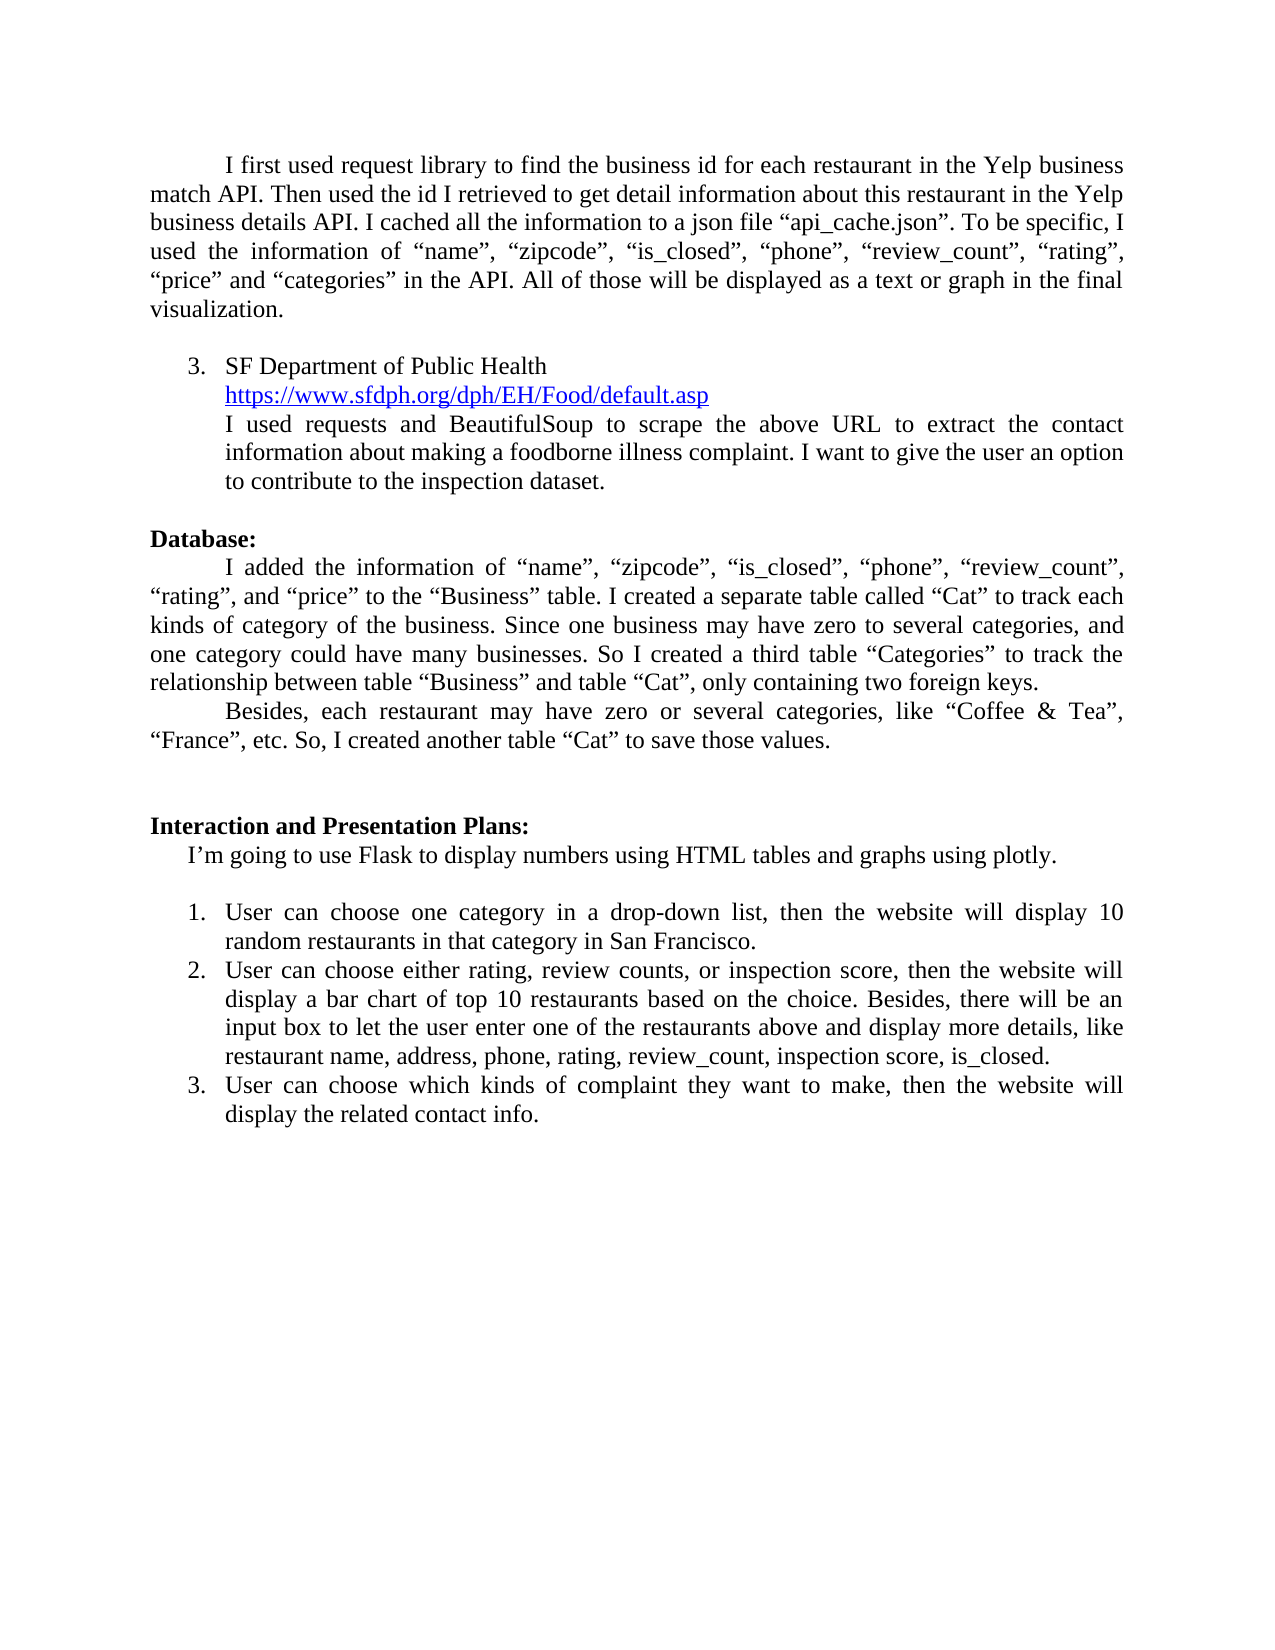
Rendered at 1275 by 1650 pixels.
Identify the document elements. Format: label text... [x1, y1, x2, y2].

list User can choose which kinds of complaint they want to make, then the website will display the related contact info. [187, 1070, 1125, 1127]
text I added the information of “name”, “zipcode”, “is_closed”, “phone”, “review_count”, “rating”, and “price” to the “Business” table. I created a separate table called “Cat” to track each kinds of category of the business. Since one business may have zero to several categories, and one category could have many businesses. So I created a third table “Categories” to track the relationship between table “Business” and table “Cat”, only containing two foreign keys. [150, 552, 1125, 696]
text I first used request library to find the business id for each restaurant in the Yelp business match API. Then used the id I retrieved to get detail information about this restaurant in the Yelp business details API. I cached all the information to a json file “api_cache.json”. To be specific, I used the information of “name”, “zipcode”, “is_closed”, “phone”, “review_count”, “rating”, “price” and “categories” in the API. All of those will be displayed as a text or graph in the final visualization. [150, 150, 1125, 322]
text Database: [150, 524, 1125, 552]
text I’m going to use Flask to display numbers using HTML tables and graphs using plotly. [150, 840, 1125, 869]
list https://www.sfdph.org/dph/EH/Food/default.asp [225, 380, 1125, 409]
list I used requests and BeautifulSoup to scrape the above URL to extract the contact information about making a foodborne illness complaint. I want to give the user an option to contribute to the inspection dataset. [225, 409, 1125, 495]
text Besides, each restaurant may have zero or several categories, like “Coffee & Tea”, “France”, etc. So, I created another table “Cat” to save those values. [150, 696, 1125, 754]
list User can choose one category in a drop-down list, then the website will display 10 random restaurants in that category in San Francisco. [187, 897, 1125, 955]
list SF Department of Public Health [187, 351, 1125, 380]
text Interaction and Presentation Plans: [150, 811, 1125, 840]
list User can choose either rating, review counts, or inspection score, then the website will display a bar chart of top 10 restaurants based on the choice. Besides, there will be an input box to let the user enter one of the restaurants above and display more details, like restaurant name, address, phone, rating, review_count, inspection score, is_closed. [187, 955, 1125, 1070]
